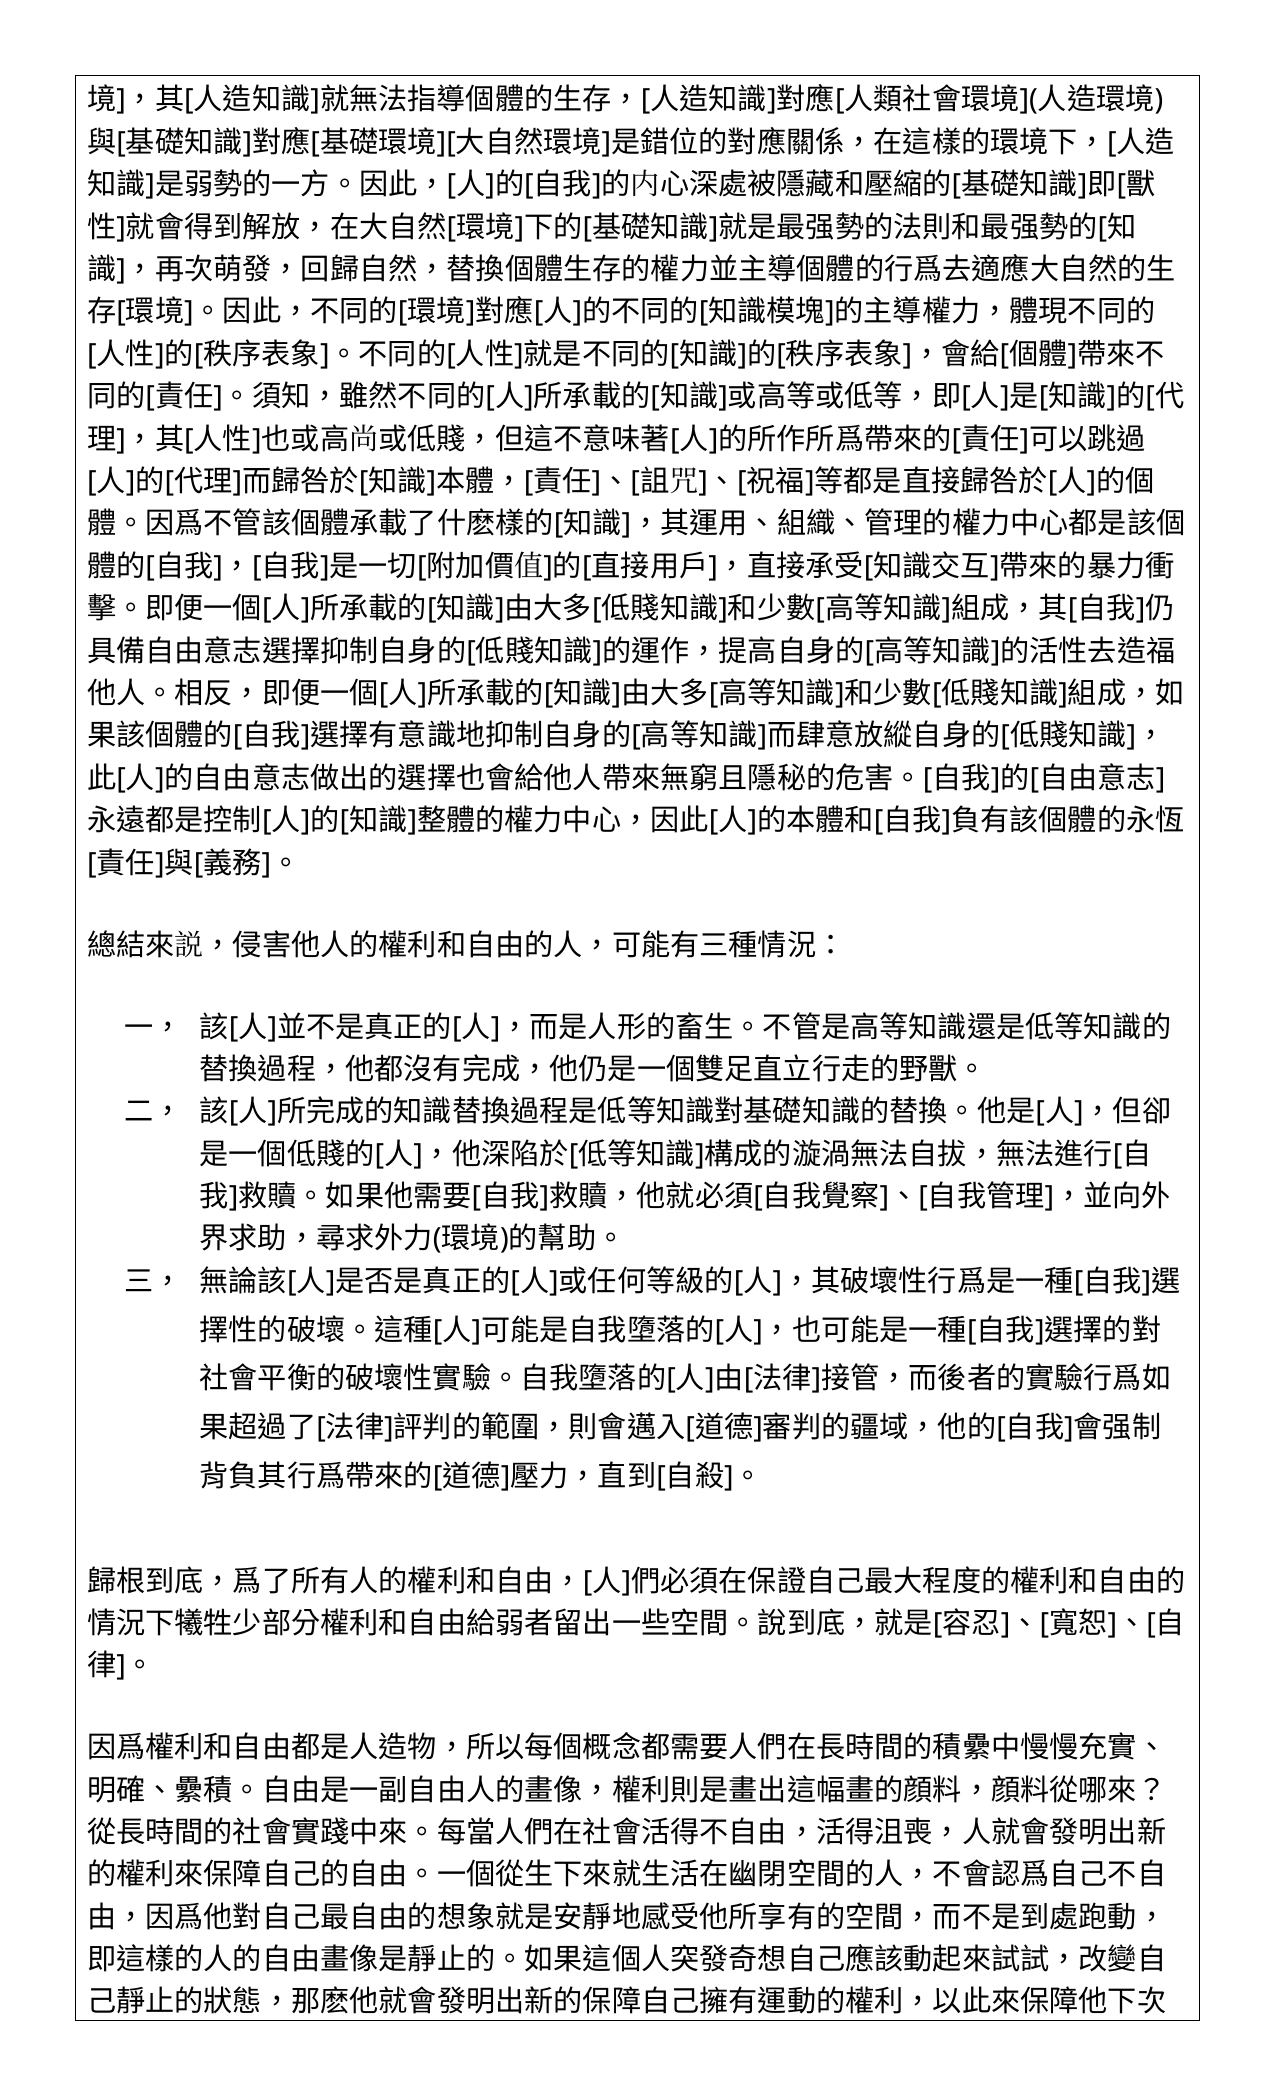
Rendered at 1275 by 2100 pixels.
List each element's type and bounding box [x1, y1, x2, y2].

table_header [76, 76, 1199, 2020]
